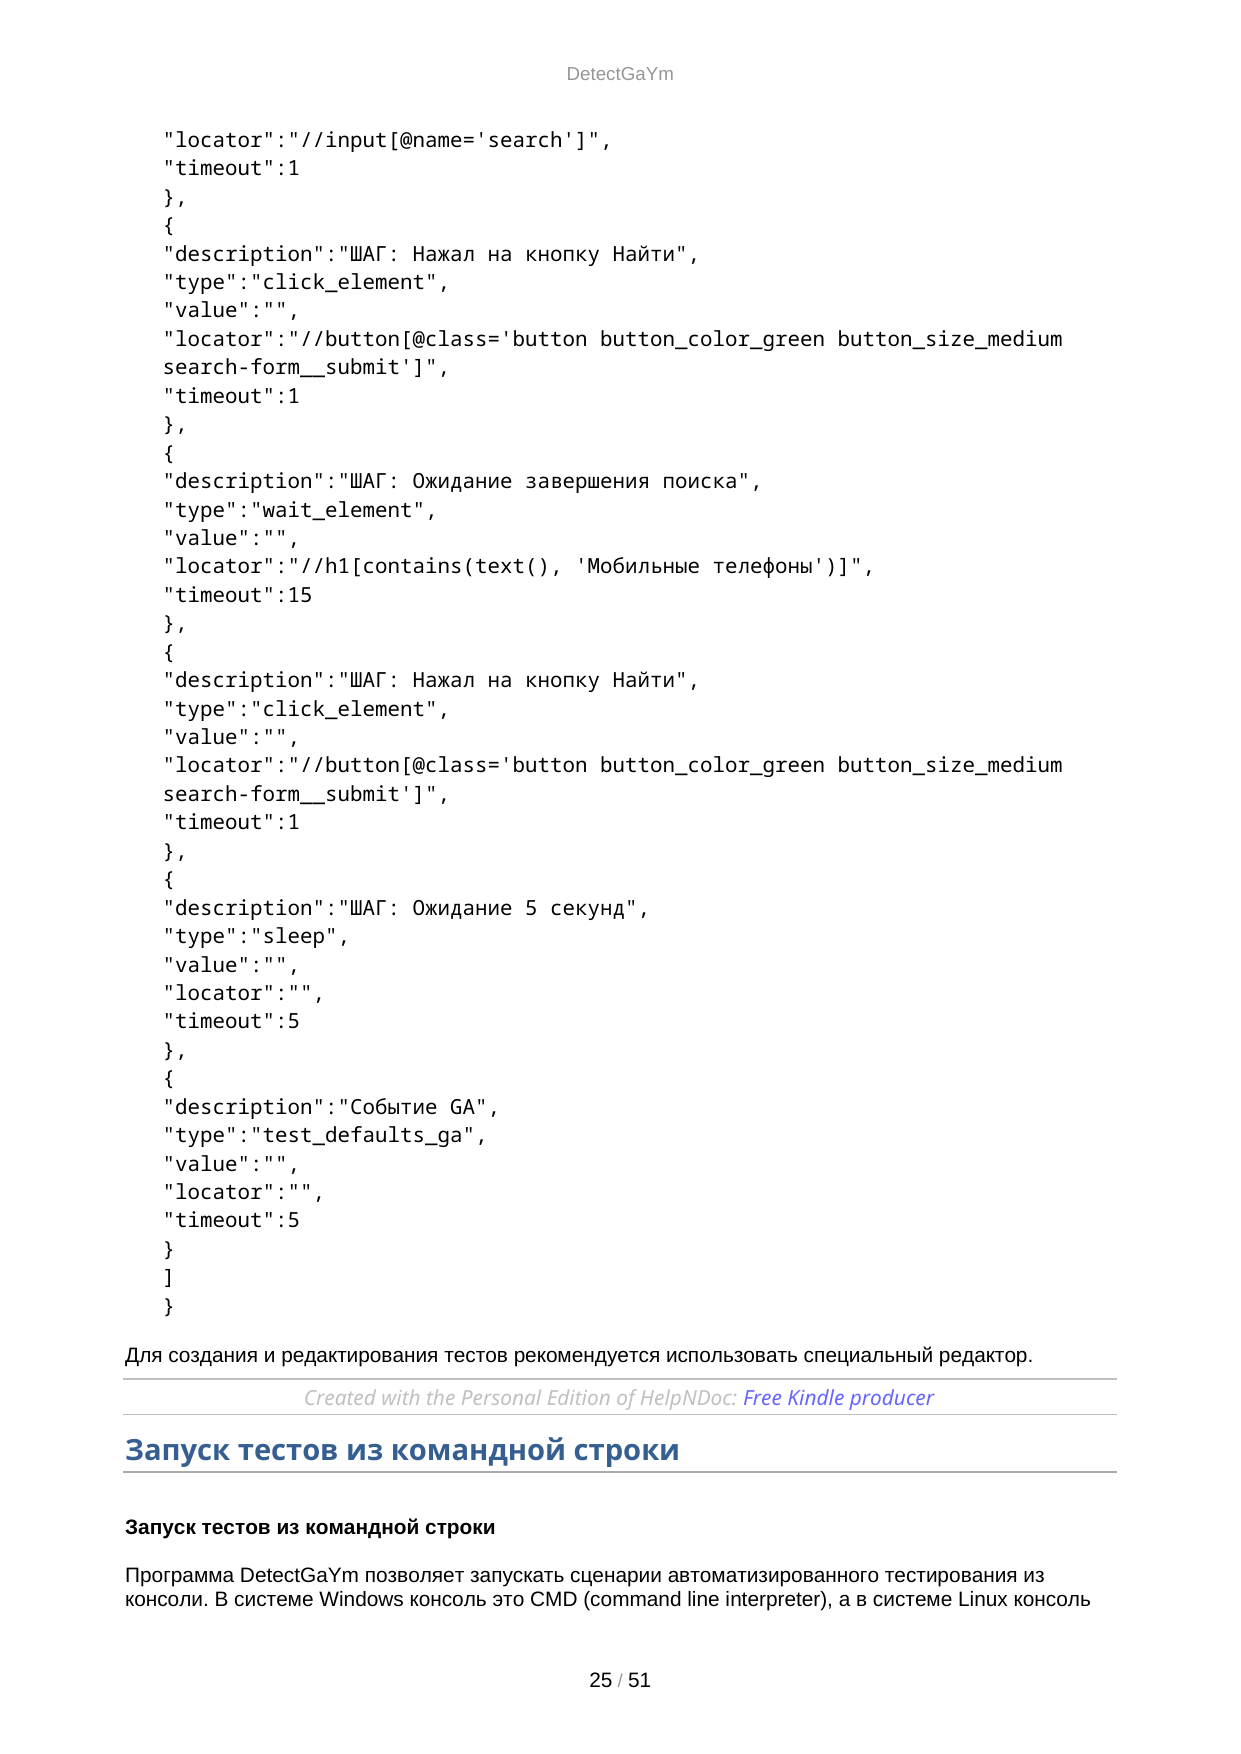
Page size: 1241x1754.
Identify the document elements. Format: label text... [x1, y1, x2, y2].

text } [162, 1234, 1115, 1262]
text "type":"click_element", [162, 267, 1115, 296]
text }, [162, 608, 1115, 637]
text "value":"", [162, 296, 1115, 324]
text "locator":"//h1[contains(text(), 'Мобильные телефоны')]", [162, 552, 1115, 580]
text "timeout":15 [162, 580, 1115, 608]
text } [162, 1291, 1115, 1319]
text { [162, 864, 1115, 893]
text { [162, 637, 1115, 665]
text "type":"wait_element", [162, 495, 1115, 523]
text "value":"", [162, 722, 1115, 751]
text { [162, 210, 1115, 239]
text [125, 1563, 1115, 1611]
text "timeout":1 [162, 153, 1115, 182]
text Created with the Personal Edition of HelpNDoc: Free Kindle producer [123, 1380, 1117, 1414]
text "timeout":1 [162, 807, 1115, 836]
text "value":"", [162, 523, 1115, 552]
text "locator":"//button[@class='button button_color_green button_size_medium search-form__submit']", [162, 751, 1115, 807]
text ] [162, 1262, 1115, 1291]
text "description":"ШАГ: Нажал на кнопку Найти", [162, 239, 1115, 267]
text "locator":"", [162, 1177, 1115, 1206]
text "timeout":5 [162, 1007, 1115, 1035]
text "value":"", [162, 950, 1115, 978]
text "locator":"//input[@name='search']", [162, 125, 1115, 153]
text "timeout":1 [162, 381, 1115, 409]
text "description":"ШАГ: Ожидание завершения поиска", [162, 466, 1115, 495]
text Запуск тестов из командной строки [123, 1426, 1117, 1471]
text Для создания и редактирования тестов рекомендуется использовать специальный редактор. [125, 1343, 1115, 1367]
text }, [162, 1035, 1115, 1063]
text "description":"ШАГ: Нажал на кнопку Найти", [162, 665, 1115, 694]
text }, [162, 182, 1115, 210]
text Запуск тестов из командной строки [125, 1515, 1115, 1539]
text "description":"Событие GA", [162, 1092, 1115, 1120]
text "value":"", [162, 1149, 1115, 1177]
text { [162, 438, 1115, 466]
text "type":"click_element", [162, 694, 1115, 722]
text "type":"sleep", [162, 921, 1115, 950]
text "locator":"//button[@class='button button_color_green button_size_medium search-form__submit']", [162, 324, 1115, 381]
text "timeout":5 [162, 1206, 1115, 1234]
text "type":"test_defaults_ga", [162, 1120, 1115, 1149]
text }, [162, 409, 1115, 438]
text "description":"ШАГ: Ожидание 5 секунд", [162, 893, 1115, 921]
text { [162, 1063, 1115, 1092]
text }, [162, 836, 1115, 864]
text "locator":"", [162, 978, 1115, 1007]
